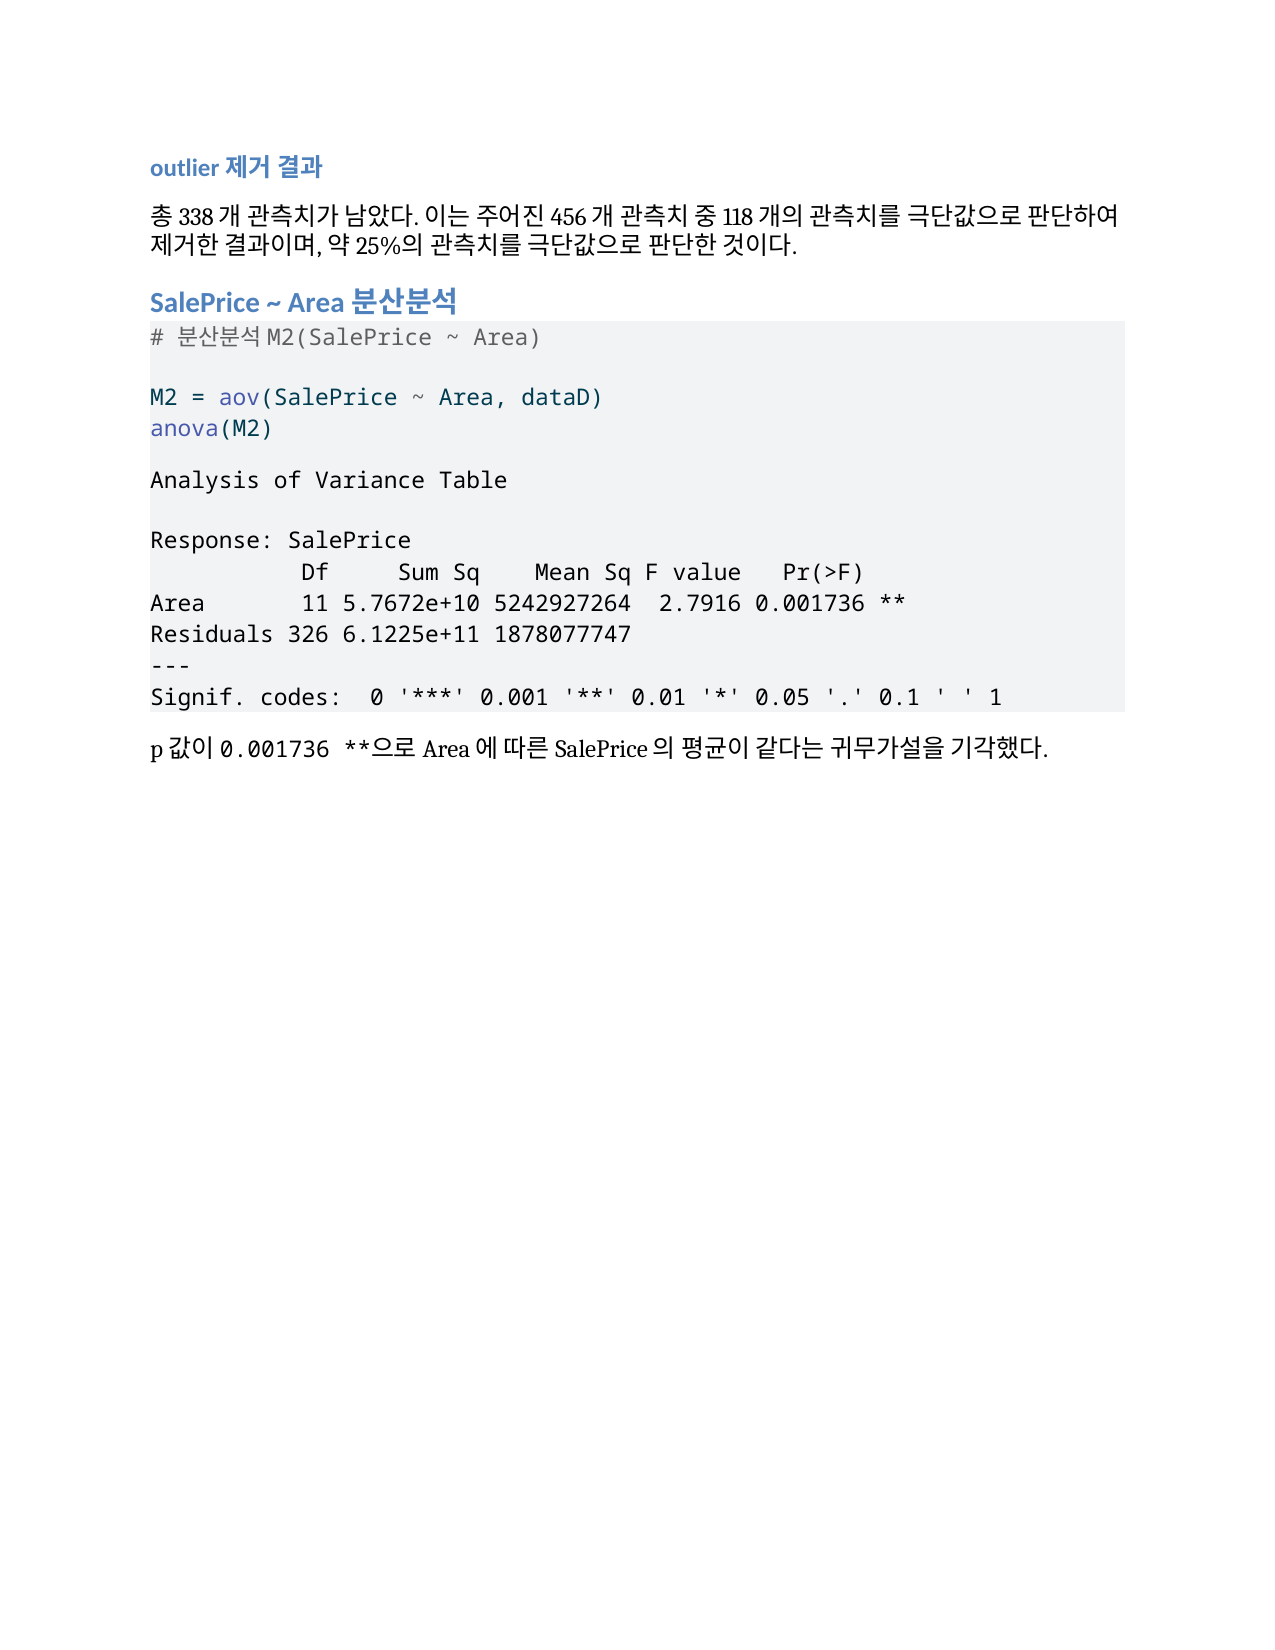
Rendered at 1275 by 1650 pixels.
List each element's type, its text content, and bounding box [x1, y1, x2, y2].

subtitle SalePrice ~ Area 분산분석 [150, 281, 1125, 321]
text Analysis of Variance Table Response: SalePrice Df Sum Sq Mean Sq F value Pr(>F) Area 11 5.7672e+10 5242927264 2.7916 0.001736 ** Residuals 326 6.1225e+11 1878077747 --- Signif. codes: 0 '***' 0.001 '**' 0.01 '*' 0.05 '.' 0.1 ' ' 1 [150, 464, 1125, 712]
text 총 338개 관측치가 남았다. 이는 주어진 456개 관측치 중 118개의 관측치를 극단값으로 판단하여 제거한 결과이며, 약 25%의 관측치를 극단값으로 판단한 것이다. [150, 203, 1125, 260]
subtitle outlier 제거 결과 [150, 150, 1125, 184]
text # 분산분석 M2(SalePrice ~ Area) M2 = aov(SalePrice ~ Area, dataD) anova(M2) [150, 321, 1125, 443]
text p값이 0.001736 **으로 Area에 따른 SalePrice의 평균이 같다는 귀무가설을 기각했다. [150, 732, 1125, 764]
